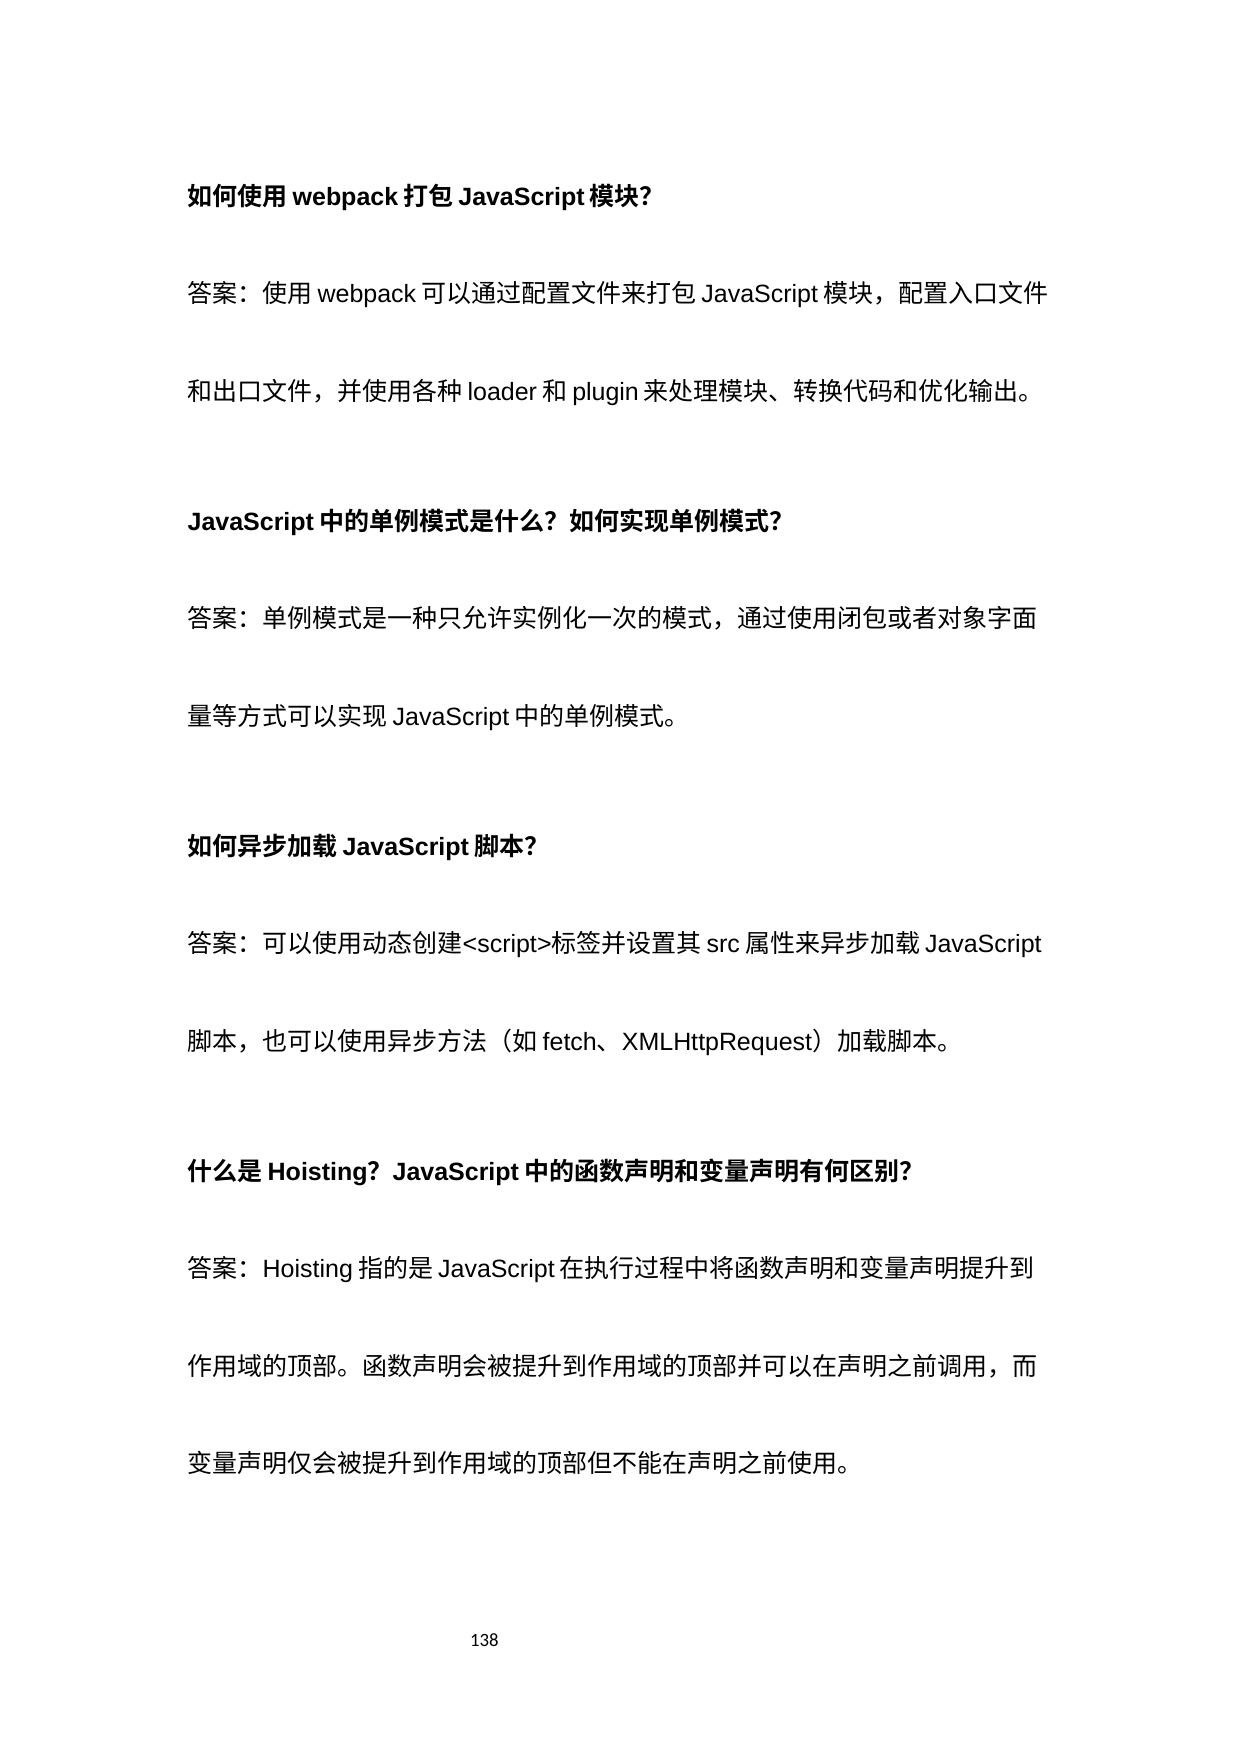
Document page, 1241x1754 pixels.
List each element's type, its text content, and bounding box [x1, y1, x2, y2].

text JavaScript中的单例模式是什么？如何实现单例模式？ 答案：单例模式是一种只允许实例化一次的模式，通过使用闭包或者对象字面量等方式可以实现JavaScript中的单例模式。 [187, 487, 1053, 747]
text 什么是Hoisting？JavaScript中的函数声明和变量声明有何区别？ 答案：Hoisting指的是JavaScript在执行过程中将函数声明和变量声明提升到作用域的顶部。函数声明会被提升到作用域的顶部并可以在声明之前调用，而变量声明仅会被提升到作用域的顶部但不能在声明之前使用。 [187, 1137, 1053, 1494]
text 如何使用webpack打包JavaScript模块？ 答案：使用webpack可以通过配置文件来打包JavaScript模块，配置入口文件和出口文件，并使用各种loader和plugin来处理模块、转换代码和优化输出。 [187, 162, 1053, 422]
text 如何异步加载JavaScript脚本？ 答案：可以使用动态创建<script>标签并设置其src属性来异步加载JavaScript脚本，也可以使用异步方法（如fetch、XMLHttpRequest）加载脚本。 [187, 812, 1053, 1072]
